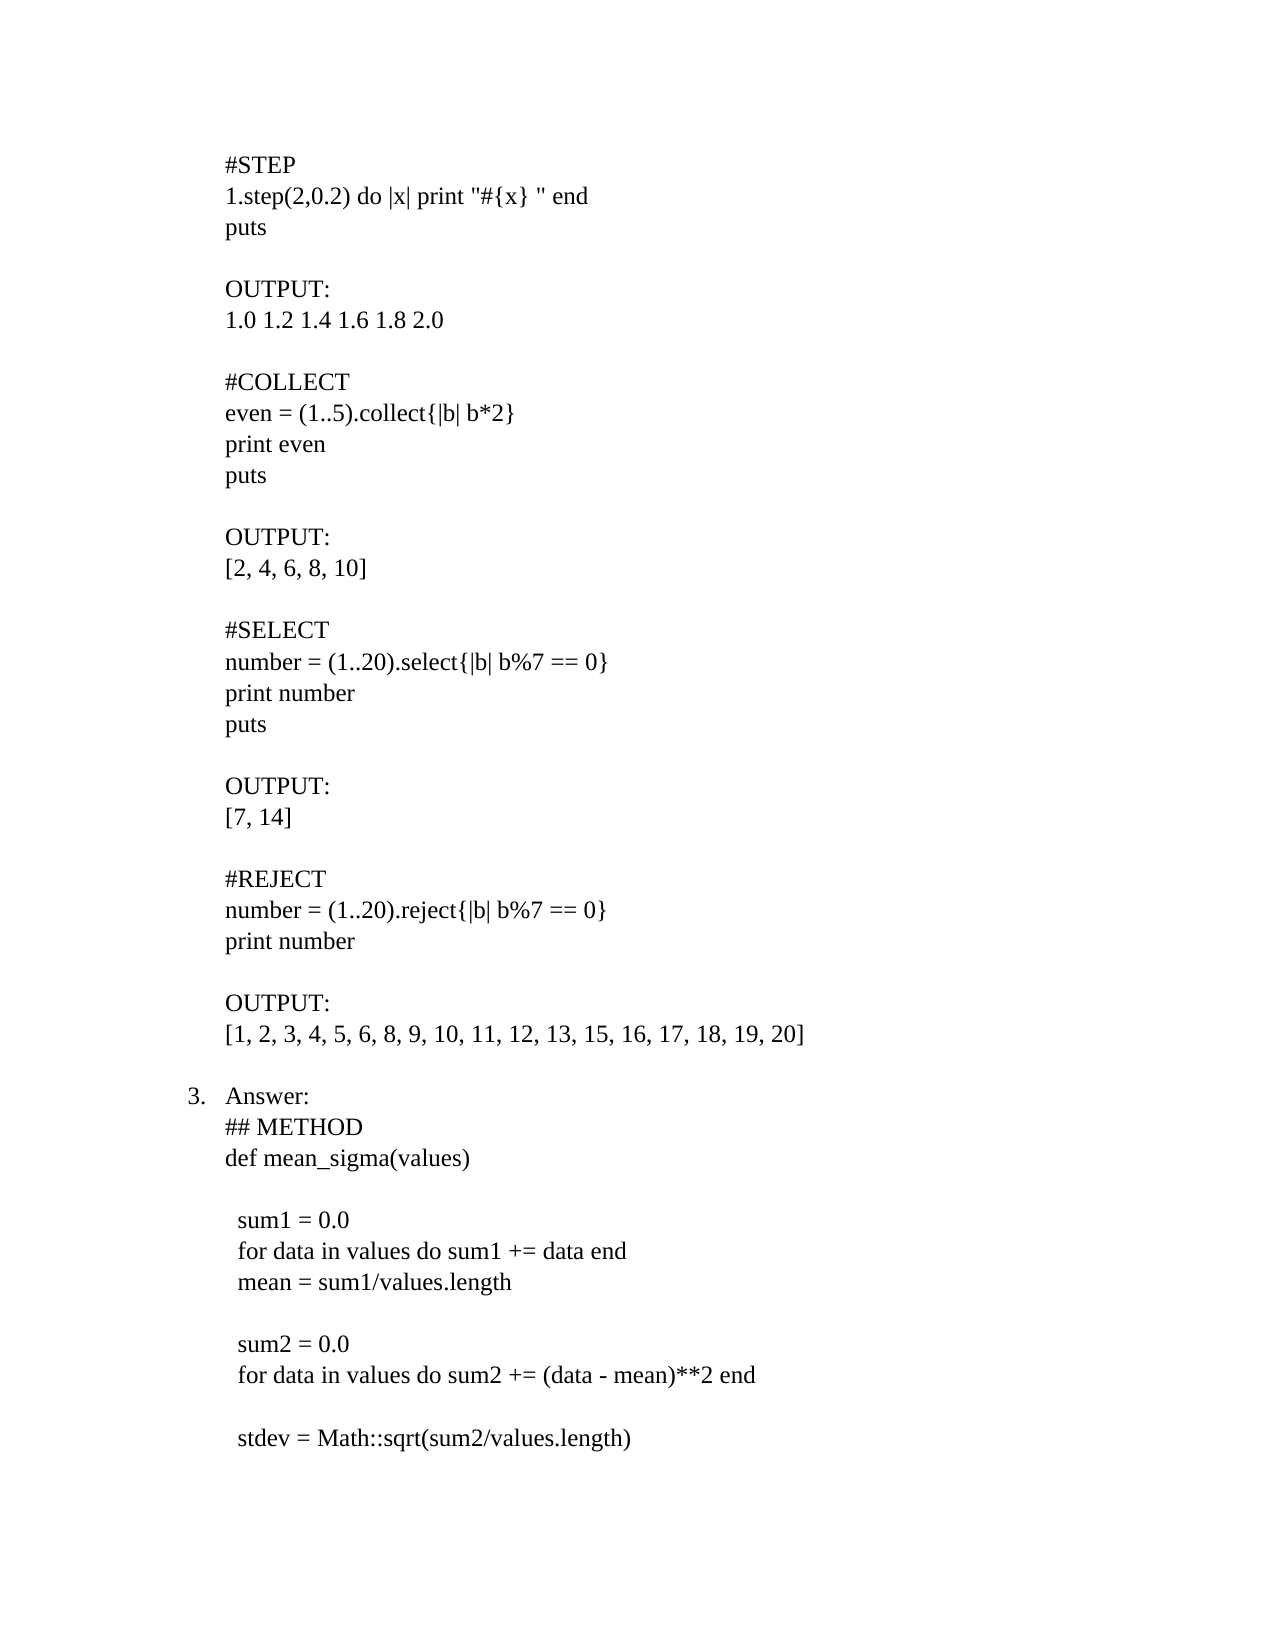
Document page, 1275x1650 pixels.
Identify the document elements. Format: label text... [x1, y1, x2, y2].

list [1, 2, 3, 4, 5, 6, 8, 9, 10, 11, 12, 13, 15, 16, 17, 18, 19, 20] [225, 1019, 1125, 1048]
list #STEP [225, 150, 1125, 179]
list 1.2 1.4 1.6 1.8 2.0 [225, 305, 1125, 334]
list for data in values do sum2 += (data - mean)**2 end [225, 1361, 1125, 1389]
list puts [225, 460, 1125, 489]
list def mean_sigma(values) [225, 1143, 1125, 1172]
list for data in values do sum1 += data end [225, 1236, 1125, 1265]
list Answer: [187, 1081, 1125, 1110]
list OUTPUT: [225, 522, 1125, 551]
list print number [225, 678, 1125, 706]
list sum2 = 0.0 [225, 1329, 1125, 1358]
list #SELECT [225, 616, 1125, 644]
list puts [225, 709, 1125, 737]
list number = (1..20).reject{|b| b%7 == 0} [225, 895, 1125, 924]
list print number [225, 926, 1125, 955]
list OUTPUT: [225, 274, 1125, 303]
list [7, 14] [225, 802, 1125, 831]
list OUTPUT: [225, 771, 1125, 799]
list 1.step(2,0.2) do |x| print "#{x} " end [225, 181, 1125, 210]
list #COLLECT [225, 367, 1125, 396]
list sum1 = 0.0 [225, 1205, 1125, 1234]
list stdev = Math::sqrt(sum2/values.length) [225, 1423, 1125, 1451]
list ## METHOD [225, 1112, 1125, 1141]
list number = (1..20).select{|b| b%7 == 0} [225, 647, 1125, 675]
list even = (1..5).collect{|b| b*2} [225, 398, 1125, 427]
list [2, 4, 6, 8, 10] [225, 553, 1125, 582]
list #REJECT [225, 864, 1125, 893]
list mean = sum1/values.length [225, 1267, 1125, 1296]
list OUTPUT: [225, 988, 1125, 1017]
list puts [225, 212, 1125, 241]
list print even [225, 429, 1125, 458]
